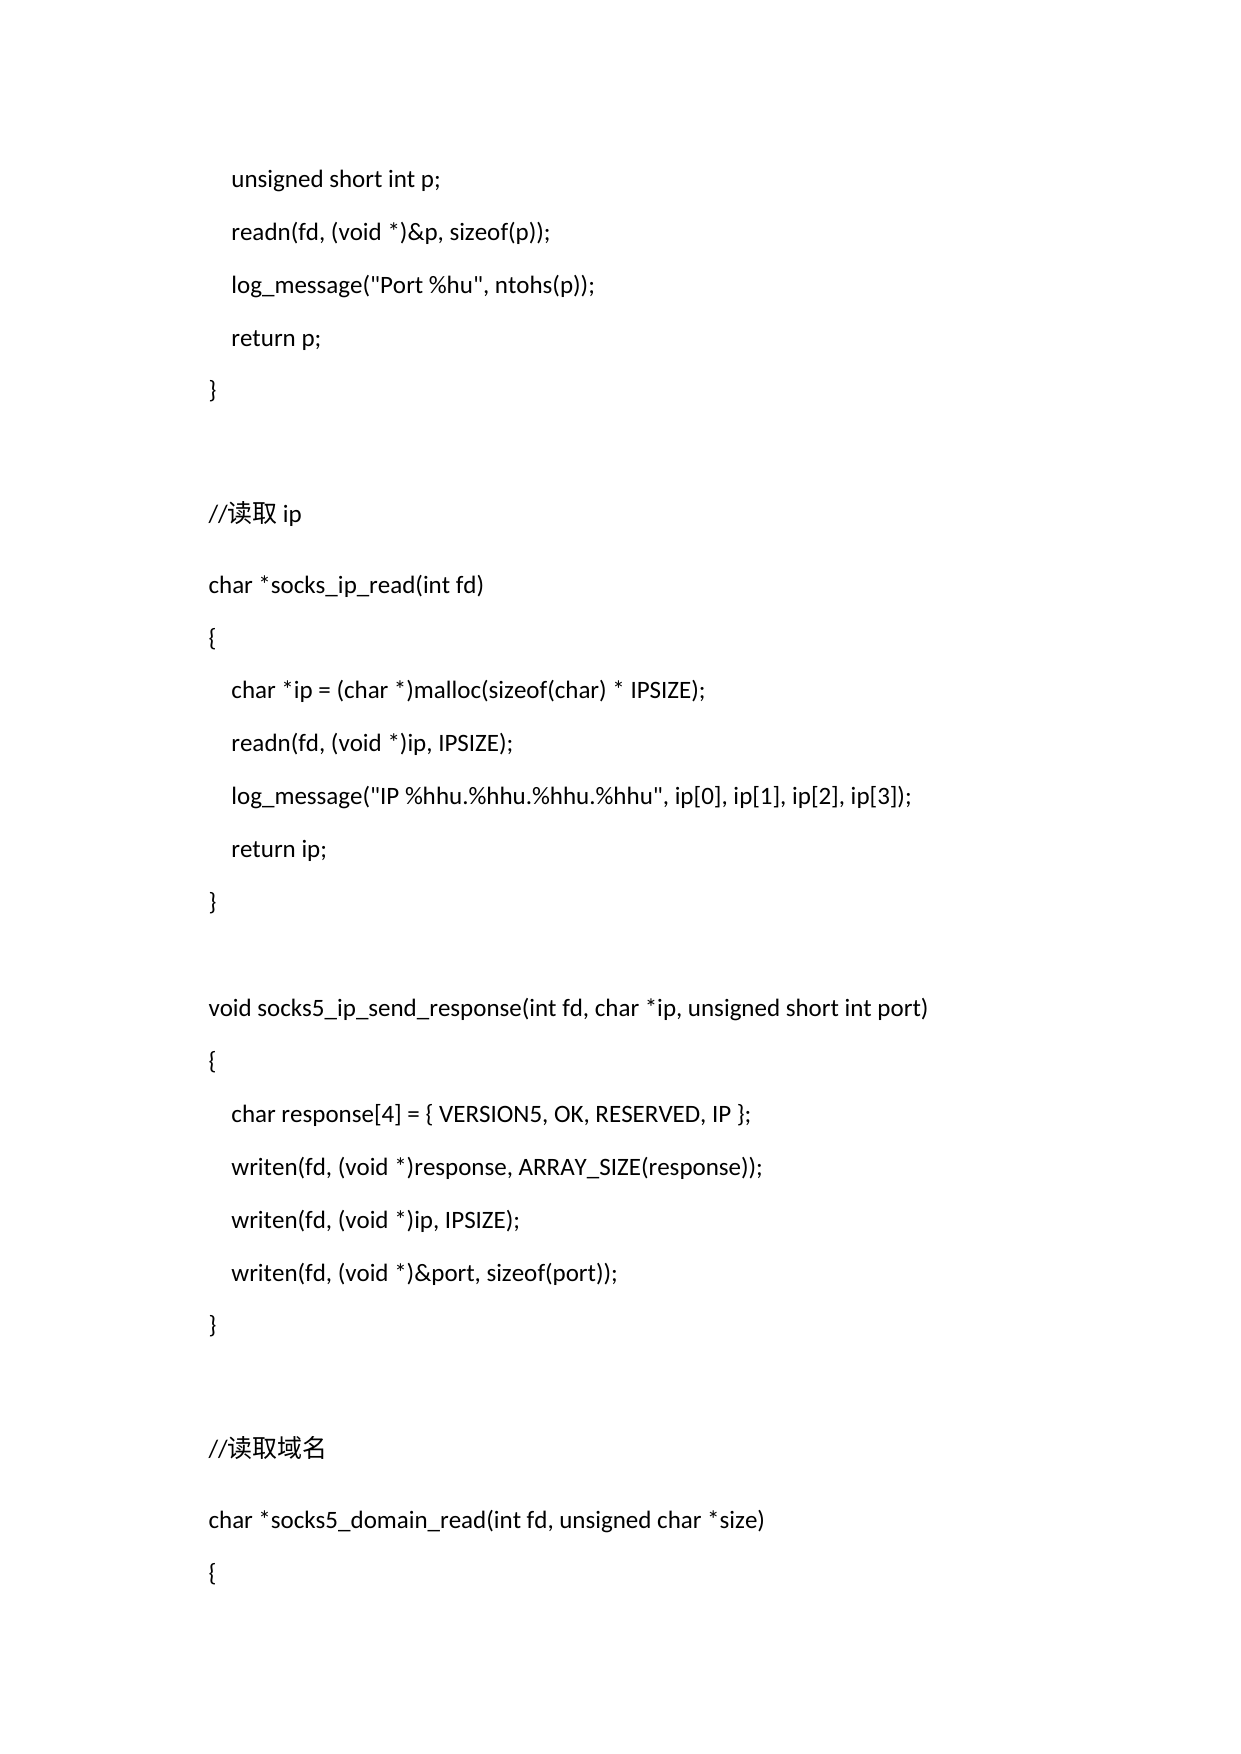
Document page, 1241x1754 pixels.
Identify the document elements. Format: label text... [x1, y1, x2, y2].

list { [187, 1556, 1053, 1588]
list { [187, 1044, 1053, 1077]
list readn(fd, (void *)&p, sizeof(p)); [187, 215, 1053, 247]
list writen(fd, (void *)&port, sizeof(port)); [187, 1256, 1053, 1288]
list } [187, 1309, 1053, 1341]
list char *socks5_domain_read(int fd, unsigned char *size) [187, 1503, 1053, 1535]
list unsigned short int p; [187, 162, 1053, 194]
list } [187, 885, 1053, 918]
list writen(fd, (void *)response, ARRAY_SIZE(response)); [187, 1150, 1053, 1182]
list char response[4] = { VERSION5, OK, RESERVED, IP }; [187, 1097, 1053, 1129]
list readn(fd, (void *)ip, IPSIZE); [187, 727, 1053, 759]
list writen(fd, (void *)ip, IPSIZE); [187, 1203, 1053, 1235]
list return p; [187, 321, 1053, 353]
list } [187, 374, 1053, 406]
list //读取域名 [187, 1414, 1053, 1479]
list void socks5_ip_send_response(int fd, char *ip, unsigned short int port) [187, 991, 1053, 1024]
list //读取ip [187, 479, 1053, 544]
list log_message("Port %hu", ntohs(p)); [187, 268, 1053, 300]
list return ip; [187, 832, 1053, 865]
list log_message("IP %hhu.%hhu.%hhu.%hhu", ip[0], ip[1], ip[2], ip[3]); [187, 779, 1053, 812]
list { [187, 621, 1053, 653]
list char *ip = (char *)malloc(sizeof(char) * IPSIZE); [187, 674, 1053, 706]
list char *socks_ip_read(int fd) [187, 568, 1053, 600]
